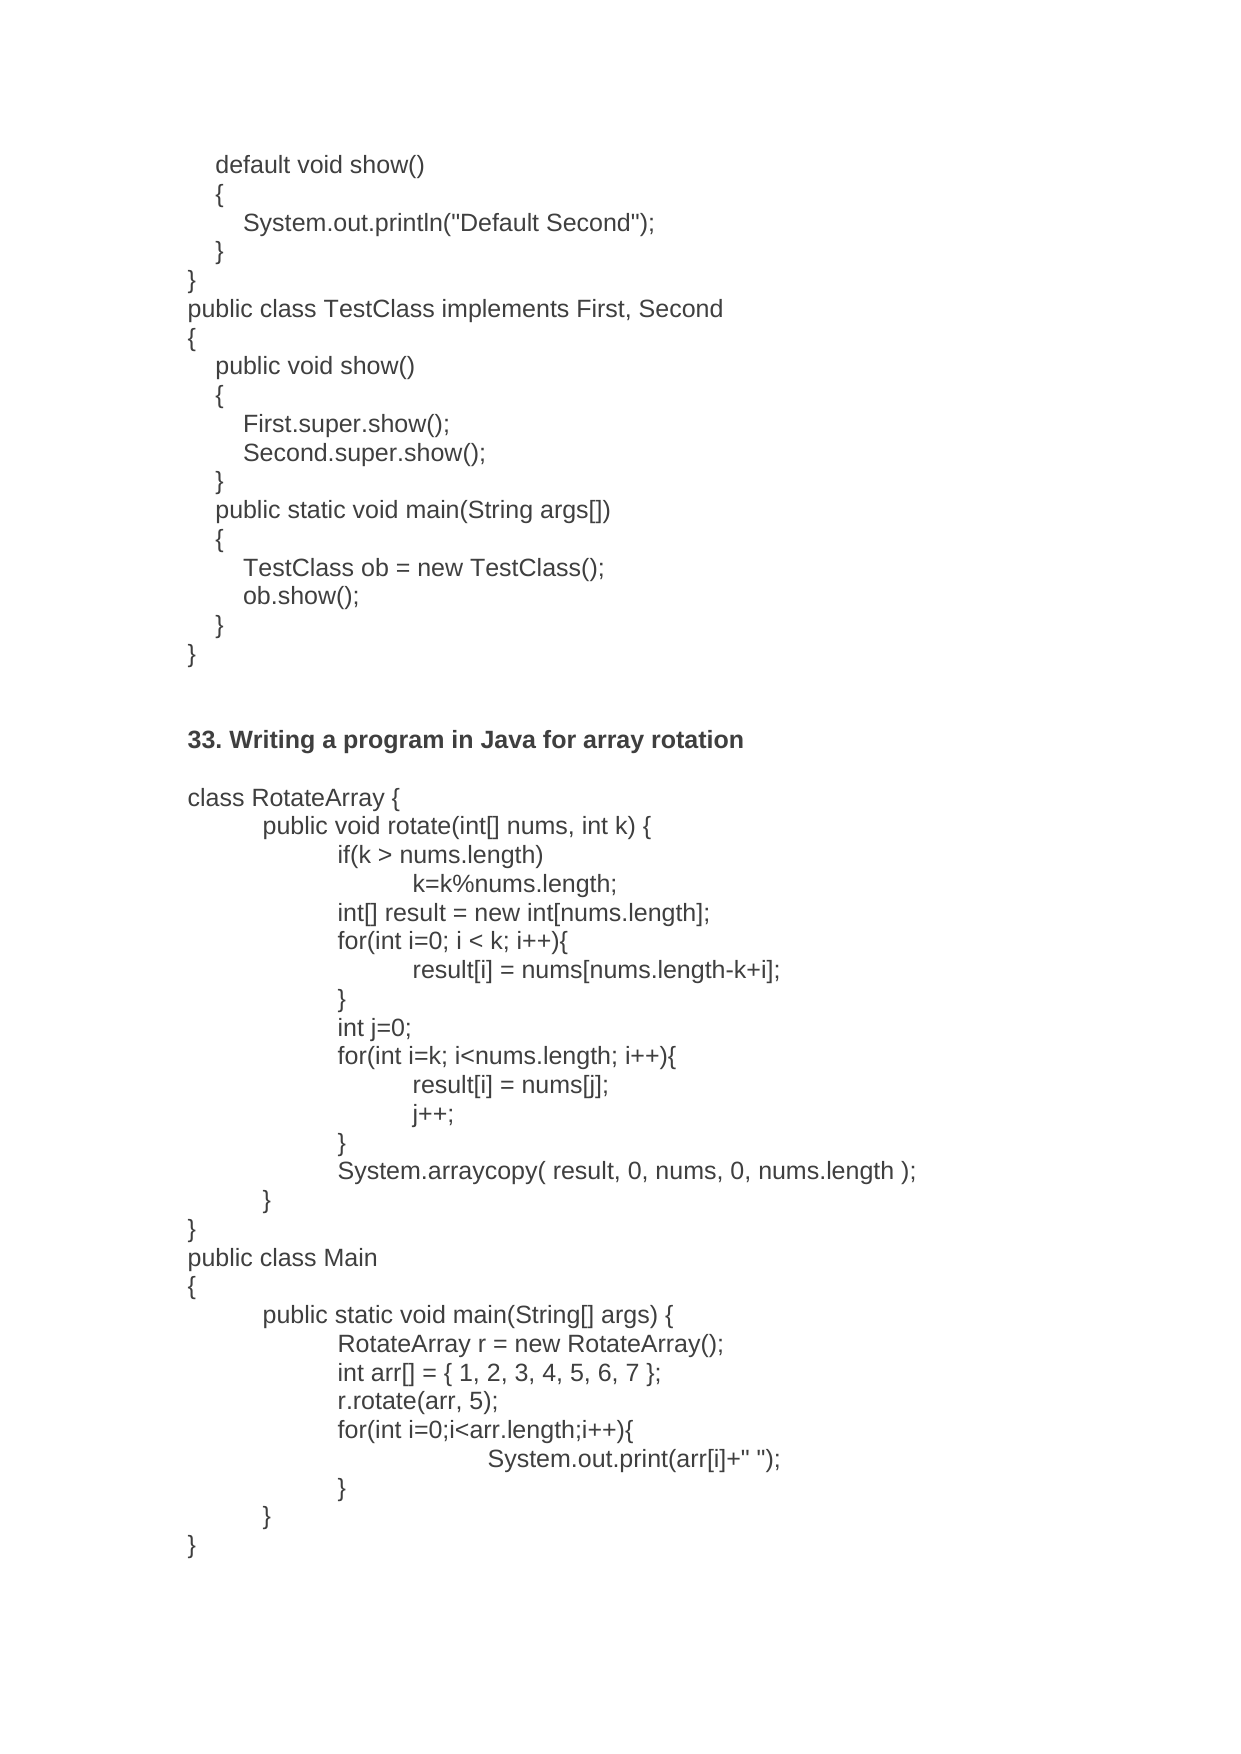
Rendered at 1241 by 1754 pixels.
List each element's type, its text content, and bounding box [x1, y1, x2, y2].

text { [187, 179, 1053, 207]
text System.out.println("Default Second"); [187, 207, 1053, 236]
text } [187, 610, 1053, 639]
text } [187, 1501, 1053, 1530]
text public static void main(String args[]) [187, 495, 1053, 524]
text } [187, 984, 1053, 1012]
text public void rotate(int[] nums, int k) { [187, 811, 1053, 840]
text j++; [337, 1099, 1053, 1127]
text } [187, 1472, 1053, 1501]
text public class Main [187, 1242, 1053, 1271]
text class RotateArray { [187, 782, 1053, 811]
text { [187, 1271, 1053, 1300]
text } [187, 1530, 1053, 1559]
text public class TestClass implements First, Second [187, 294, 1053, 322]
text } [187, 466, 1053, 495]
text if(k > nums.length) [187, 840, 1053, 869]
text result[i] = nums[nums.length-k+i]; [187, 955, 1053, 984]
text public void show() [187, 351, 1053, 380]
text r.rotate(arr, 5); [187, 1386, 1053, 1415]
text { [187, 322, 1053, 351]
text for(int i=k; i<nums.length; i++){ [187, 1041, 1053, 1070]
text } [187, 236, 1053, 265]
text System.arraycopy( result, 0, nums, 0, nums.length ); [187, 1156, 1053, 1185]
text RotateArray r = new RotateArray(); [187, 1329, 1053, 1357]
text { [187, 380, 1053, 409]
text } [187, 639, 1053, 667]
text default void show() [187, 150, 1053, 179]
text k=k%nums.length; [187, 869, 1053, 897]
text for(int i=0; i < k; i++){ [187, 926, 1053, 955]
text } [187, 1185, 1053, 1214]
text Second.super.show(); [187, 437, 1053, 466]
text First.super.show(); [187, 409, 1053, 437]
text TestClass ob = new TestClass(); [187, 552, 1053, 581]
text for(int i=0;i<arr.length;i++){ [187, 1415, 1053, 1444]
text int arr[] = { 1, 2, 3, 4, 5, 6, 7 }; [187, 1357, 1053, 1386]
text } [187, 1127, 1053, 1156]
text } [187, 1214, 1053, 1242]
text ob.show(); [187, 581, 1053, 610]
text { [187, 524, 1053, 552]
text int j=0; [187, 1012, 1053, 1041]
text System.out.print(arr[i]+" "); [187, 1444, 1053, 1472]
text result[i] = nums[j]; [187, 1070, 1053, 1099]
text public static void main(String[] args) { [187, 1300, 1053, 1329]
text int[] result = new int[nums.length]; [187, 897, 1053, 926]
list Writing a program in Java for array rotation [187, 725, 1053, 754]
text } [187, 265, 1053, 294]
